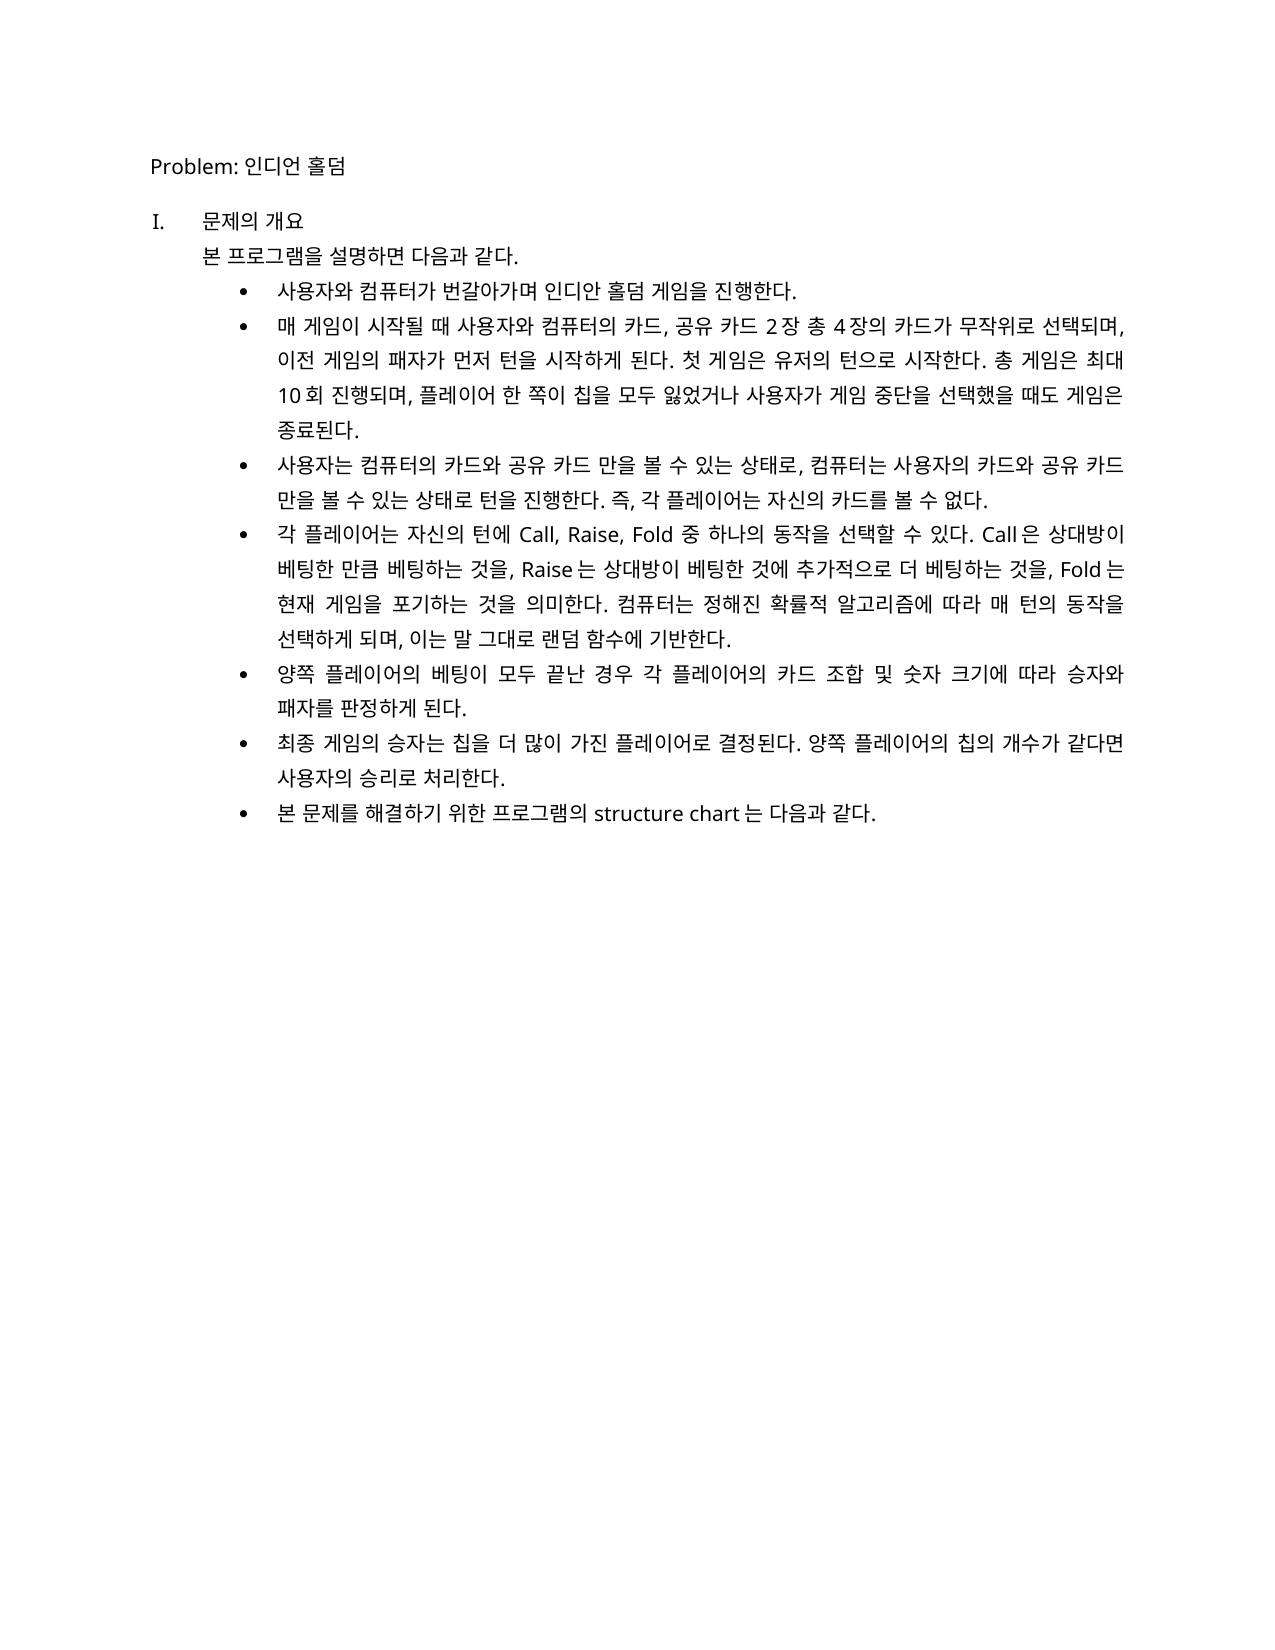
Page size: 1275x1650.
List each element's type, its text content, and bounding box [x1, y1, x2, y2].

list 사용자와 컴퓨터가 번갈아가며 인디안 홀덤 게임을 진행한다. [240, 275, 1125, 306]
list 본 프로그램을 설명하면 다음과 같다. [202, 240, 1125, 271]
list 최종 게임의 승자는 칩을 더 많이 가진 플레이어로 결정된다. 양쪽 플레이어의 칩의 개수가 같다면 사용자의 승리로 처리한다. [240, 727, 1125, 792]
list 매 게임이 시작될 때 사용자와 컴퓨터의 카드, 공유 카드 2장 총 4장의 카드가 무작위로 선택되며, 이전 게임의 패자가 먼저 턴을 시작하게 된다. 첫 게임은 유저의 턴으로 시작한다. 총 게임은 최대 10회 진행되며, 플레이어 한 쪽이 칩을 모두 잃었거나 사용자가 게임 중단을 선택했을 때도 게임은 종료된다. [240, 310, 1125, 445]
list 양쪽 플레이어의 베팅이 모두 끝난 경우 각 플레이어의 카드 조합 및 숫자 크기에 따라 승자와 패자를 판정하게 된다. [240, 658, 1125, 723]
list 사용자는 컴퓨터의 카드와 공유 카드 만을 볼 수 있는 상태로, 컴퓨터는 사용자의 카드와 공유 카드 만을 볼 수 있는 상태로 턴을 진행한다. 즉, 각 플레이어는 자신의 카드를 볼 수 없다. [240, 449, 1125, 514]
list 각 플레이어는 자신의 턴에 Call, Raise, Fold 중 하나의 동작을 선택할 수 있다. Call은 상대방이 베팅한 만큼 베팅하는 것을, Raise는 상대방이 베팅한 것에 추가적으로 더 베팅하는 것을, Fold는 현재 게임을 포기하는 것을 의미한다. 컴퓨터는 정해진 확률적 알고리즘에 따라 매 턴의 동작을 선택하게 되며, 이는 말 그대로 랜덤 함수에 기반한다. [240, 519, 1125, 653]
text Problem: 인디언 홀덤 [150, 150, 1125, 180]
list 본 문제를 해결하기 위한 프로그램의 structure chart는 다음과 같다. [240, 797, 1125, 827]
list 문제의 개요 [165, 206, 1125, 236]
